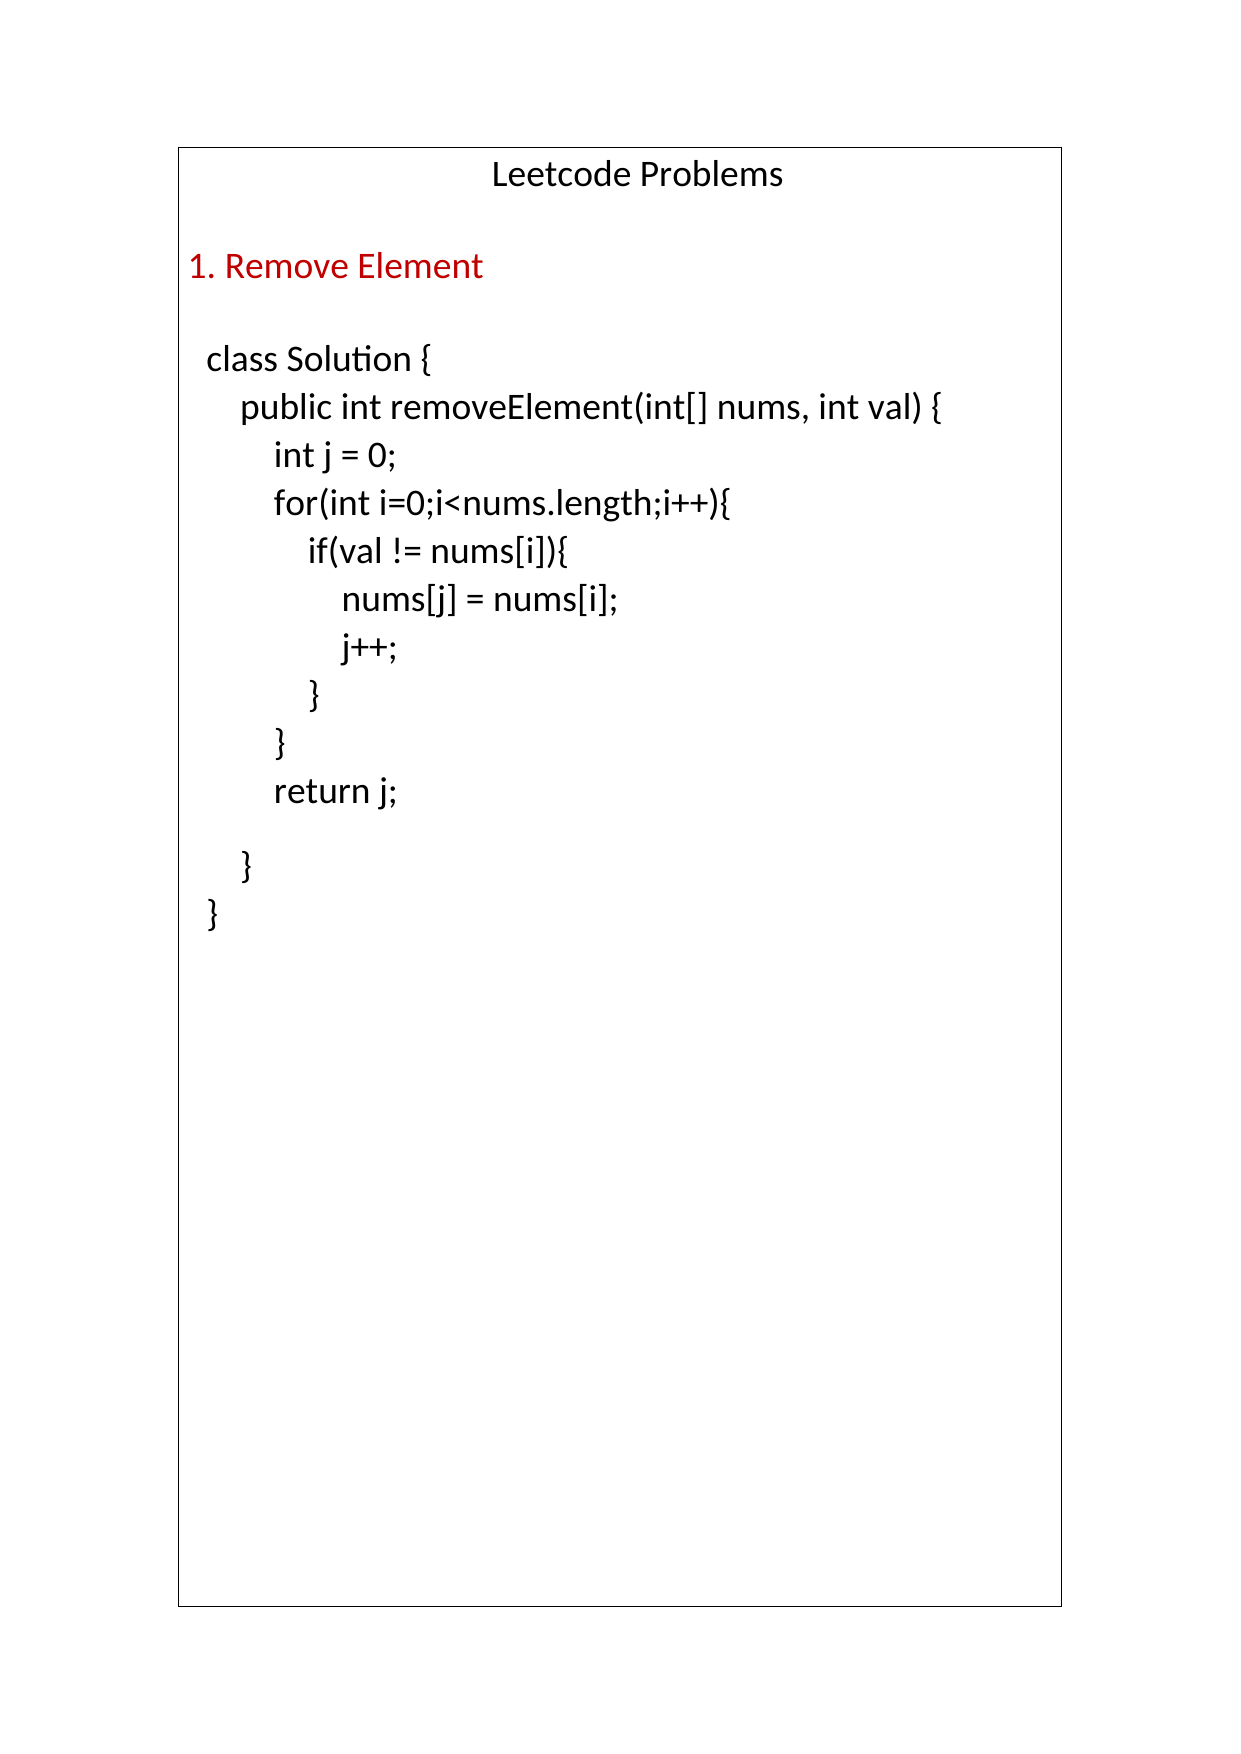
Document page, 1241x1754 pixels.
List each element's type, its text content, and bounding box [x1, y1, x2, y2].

list Remove Element [187, 242, 1053, 287]
list public int removeElement(int[] nums, int val) { [179, 383, 1061, 431]
list Leetcode Problems [187, 150, 1053, 196]
list } [179, 890, 1061, 938]
list for(int i=0;i<nums.length;i++){ [179, 479, 1061, 527]
list } [179, 719, 1061, 767]
list int j = 0; [179, 431, 1061, 479]
list return j; [179, 767, 1061, 814]
list class Solution { [179, 333, 1061, 383]
list nums[j] = nums[i]; [179, 575, 1061, 623]
list if(val != nums[i]){ [179, 527, 1061, 575]
list j++; [179, 623, 1061, 671]
list } [179, 842, 1061, 890]
list } [179, 671, 1061, 719]
